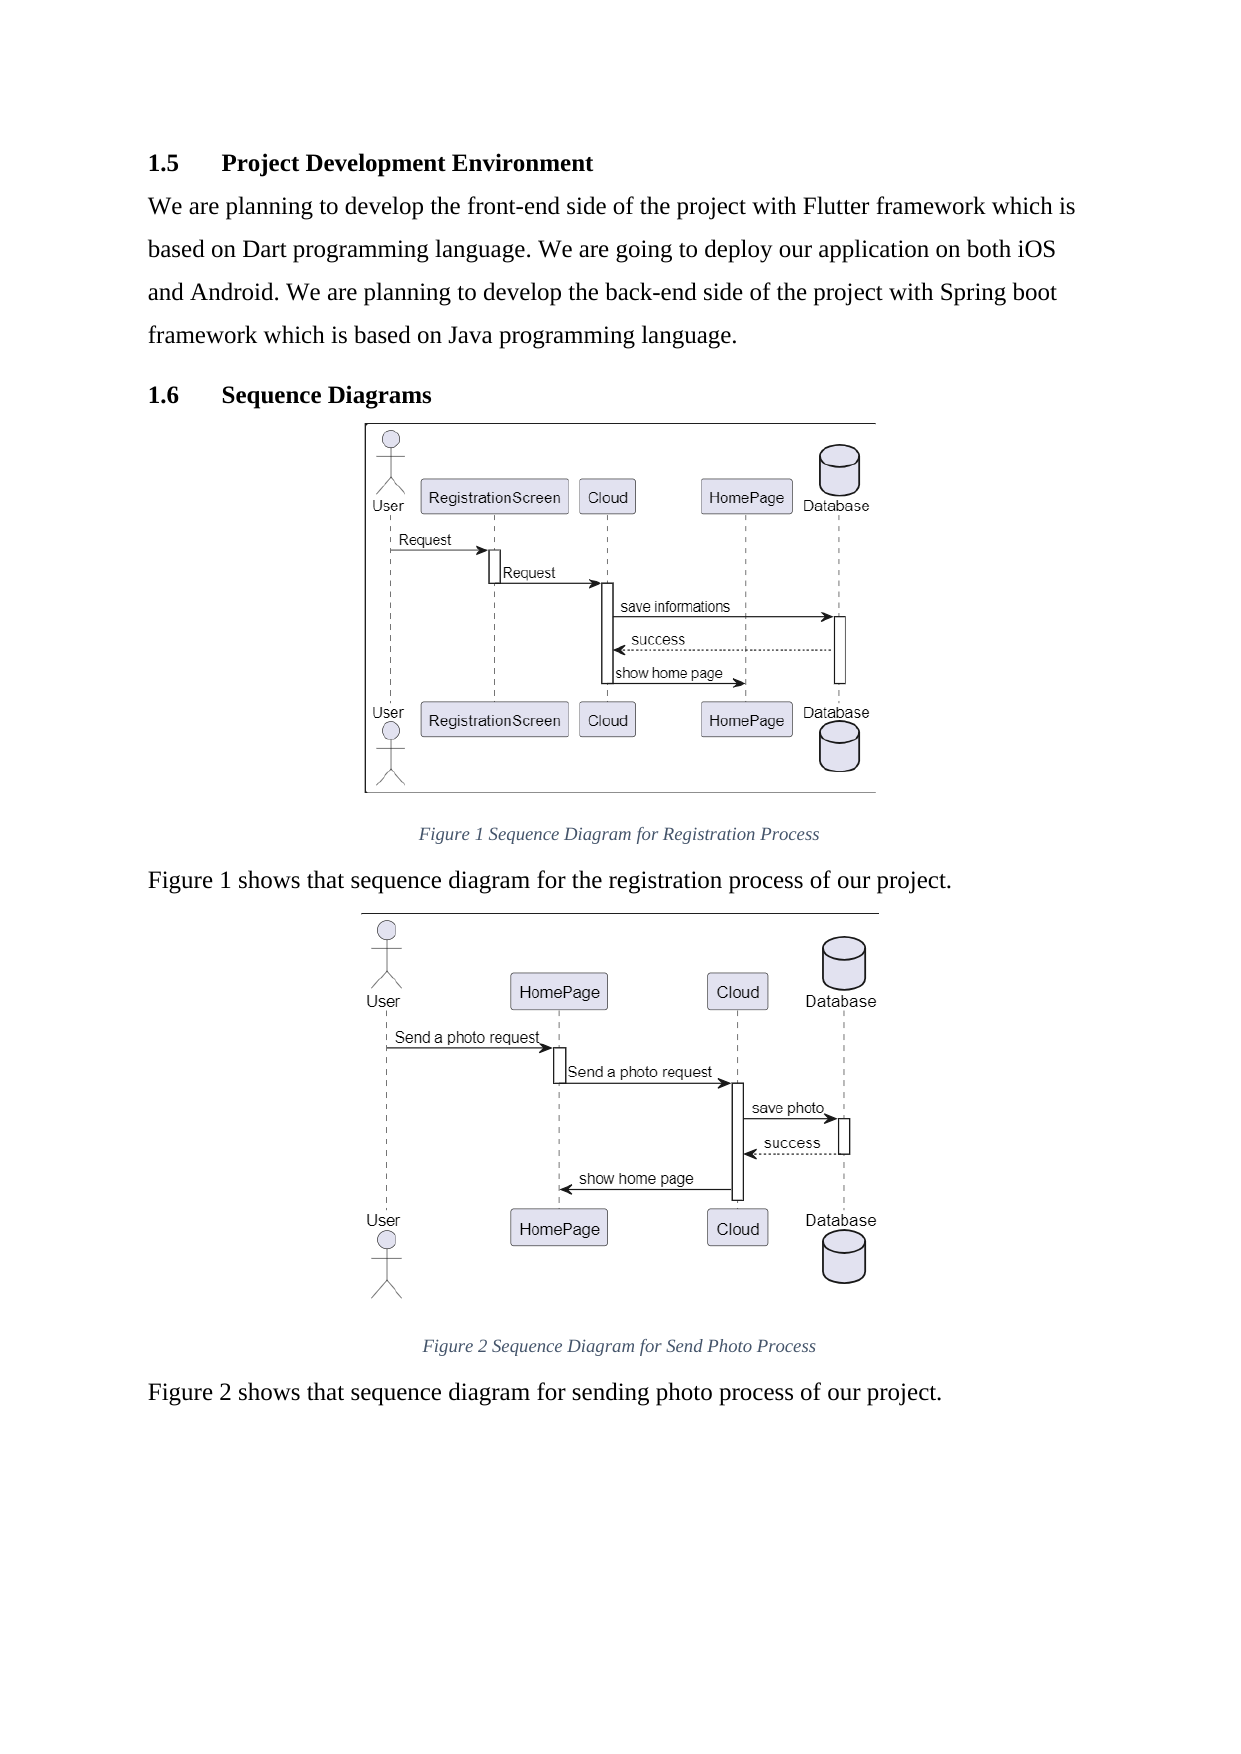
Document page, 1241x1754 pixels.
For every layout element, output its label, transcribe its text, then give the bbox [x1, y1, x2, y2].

text Figure 1 shows that sequence diagram for the registration process of our project. [148, 865, 1093, 894]
subtitle 1.5 Project Development Environment [148, 148, 1093, 176]
text Figure 1 Sequence Diagram for Registration Process [148, 823, 1093, 844]
subtitle 1.6 Sequence Diagrams [148, 380, 1093, 409]
picture [361, 913, 879, 1304]
text Figure 2 shows that sequence diagram for sending photo process of our project. [148, 1377, 1093, 1406]
text We are planning to develop the front-end side of the project with Flutter framework which is based on Dart programming language. We are going to deploy our application on both iOS and Android. We are planning to develop the back-end side of the project with Spring boot framework which is based on Java programming language. [148, 191, 1093, 349]
picture [364, 423, 876, 793]
text Figure 2 Sequence Diagram for Send Photo Process [148, 1334, 1093, 1356]
